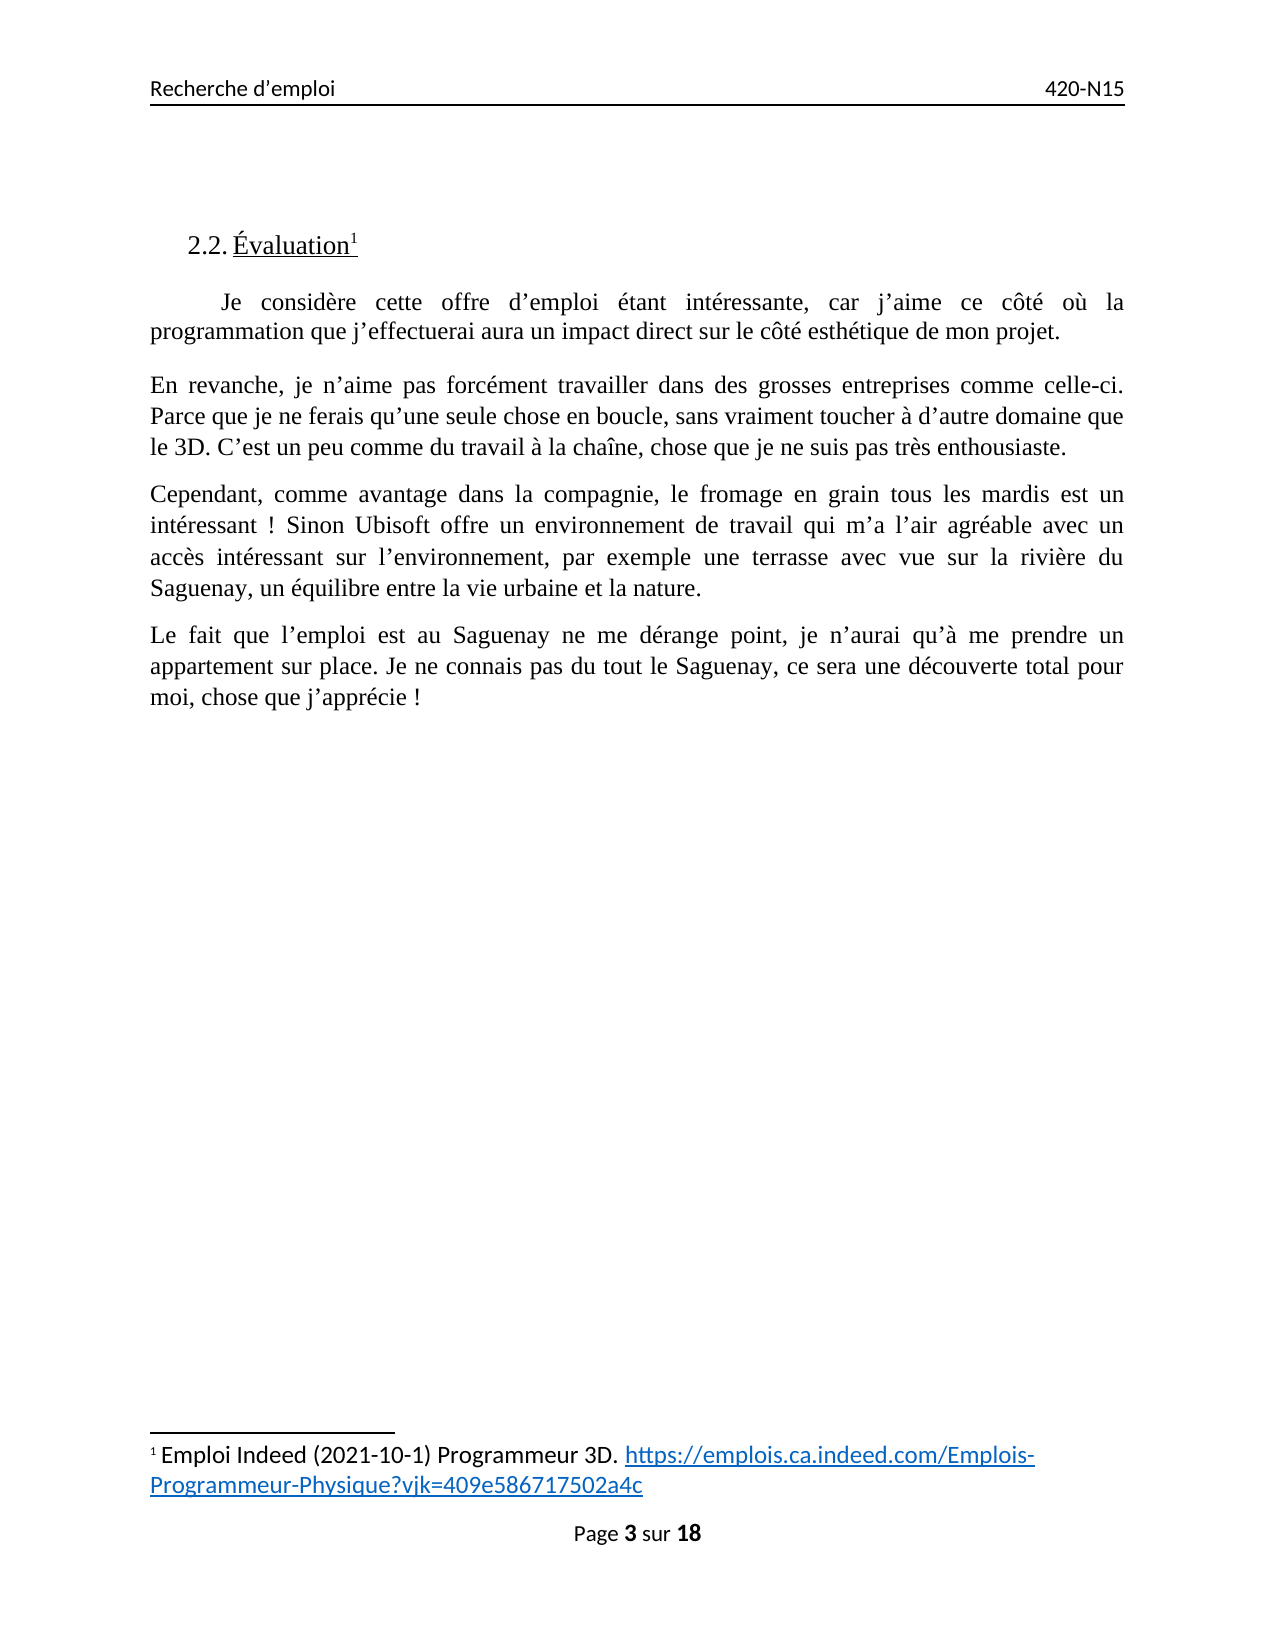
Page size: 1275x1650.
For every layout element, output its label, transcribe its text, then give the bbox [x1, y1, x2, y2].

text Cependant, comme avantage dans la compagnie, le fromage en grain tous les mardis est un intéressant ! Sinon Ubisoft offre un environnement de travail qui m’a l’air agréable avec un accès intéressant sur l’environnement, par exemple une terrasse avec vue sur la rivière du Saguenay, un équilibre entre la vie urbaine et la nature. [150, 479, 1125, 601]
subtitle Évaluation [187, 229, 1125, 260]
text En revanche, je n’aime pas forcément travailler dans des grosses entreprises comme celle-ci. Parce que je ne ferais qu’une seule chose en boucle, sans vraiment toucher à d’autre domaine que le 3D. C’est un peu comme du travail à la chaîne, chose que je ne suis pas très enthousiaste. [150, 370, 1125, 461]
text Je considère cette offre d’emploi étant intéressante, car j’aime ce côté où la programmation que j’effectuerai aura un impact direct sur le côté esthétique de mon projet. [150, 287, 1125, 345]
text Le fait que l’emploi est au Saguenay ne me dérange point, je n’aurai qu’à me prendre un appartement sur place. Je ne connais pas du tout le Saguenay, ce sera une découverte total pour moi, chose que j’apprécie ! [150, 620, 1125, 711]
